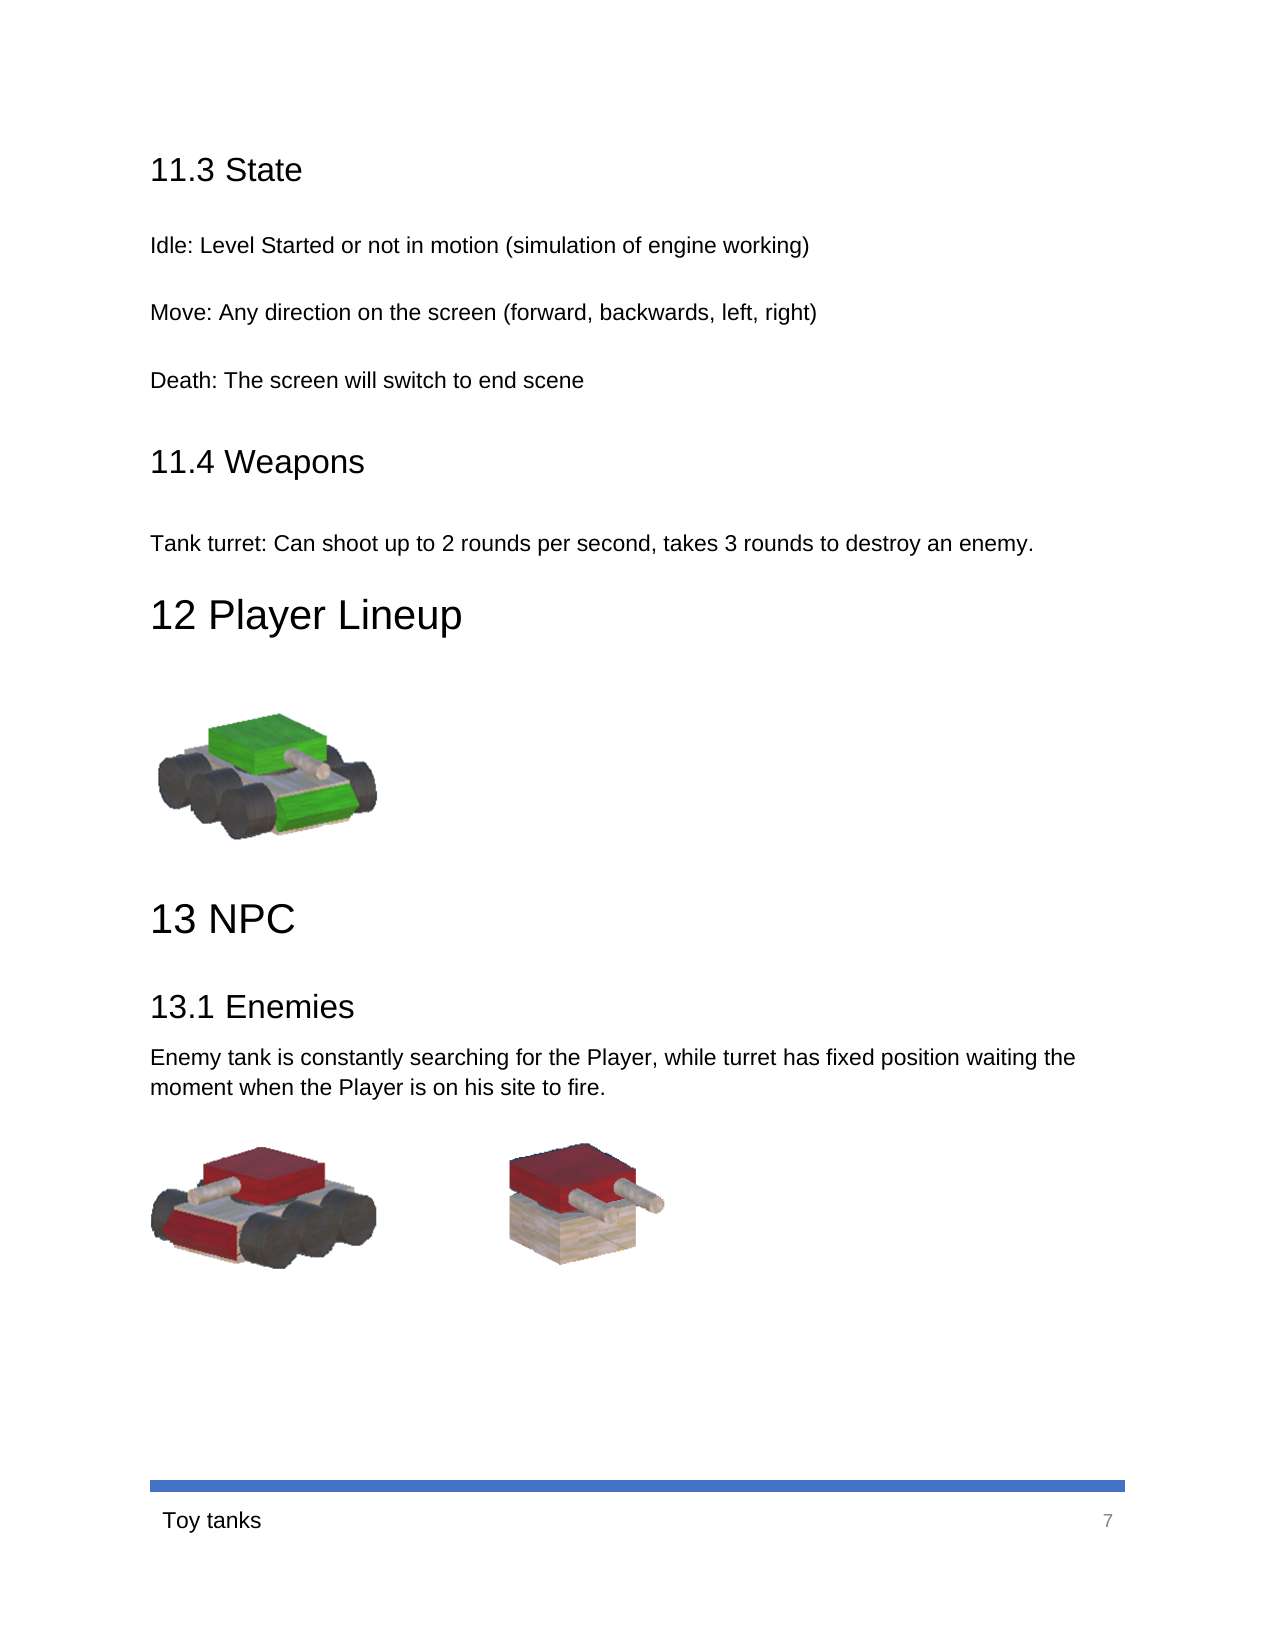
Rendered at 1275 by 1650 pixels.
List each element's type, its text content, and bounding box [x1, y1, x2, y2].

subtitle Move: Any direction on the screen (forward, backwards, left, right) [150, 299, 1125, 326]
text Tank turret: Can shoot up to 2 rounds per second, takes 3 rounds to destroy an enemy. [150, 530, 1125, 557]
text Enemy tank is constantly searching for the Player, while turret has fixed position waiting the moment when the Player is on his site to fire. [150, 1044, 1125, 1100]
picture [498, 1135, 678, 1285]
picture [150, 701, 402, 853]
text 11.4 Weapons [150, 442, 1125, 480]
subtitle Death: The screen will switch to end scene [150, 367, 1125, 393]
subtitle 13.1 Enemies [150, 987, 1125, 1025]
picture [150, 1145, 393, 1273]
text 12 Player Lineup [150, 591, 1125, 638]
subtitle Idle: Level Started or not in motion (simulation of engine working) [150, 232, 1125, 258]
text 11.3 State [150, 150, 1125, 188]
subtitle 13 NPC [150, 894, 1125, 942]
